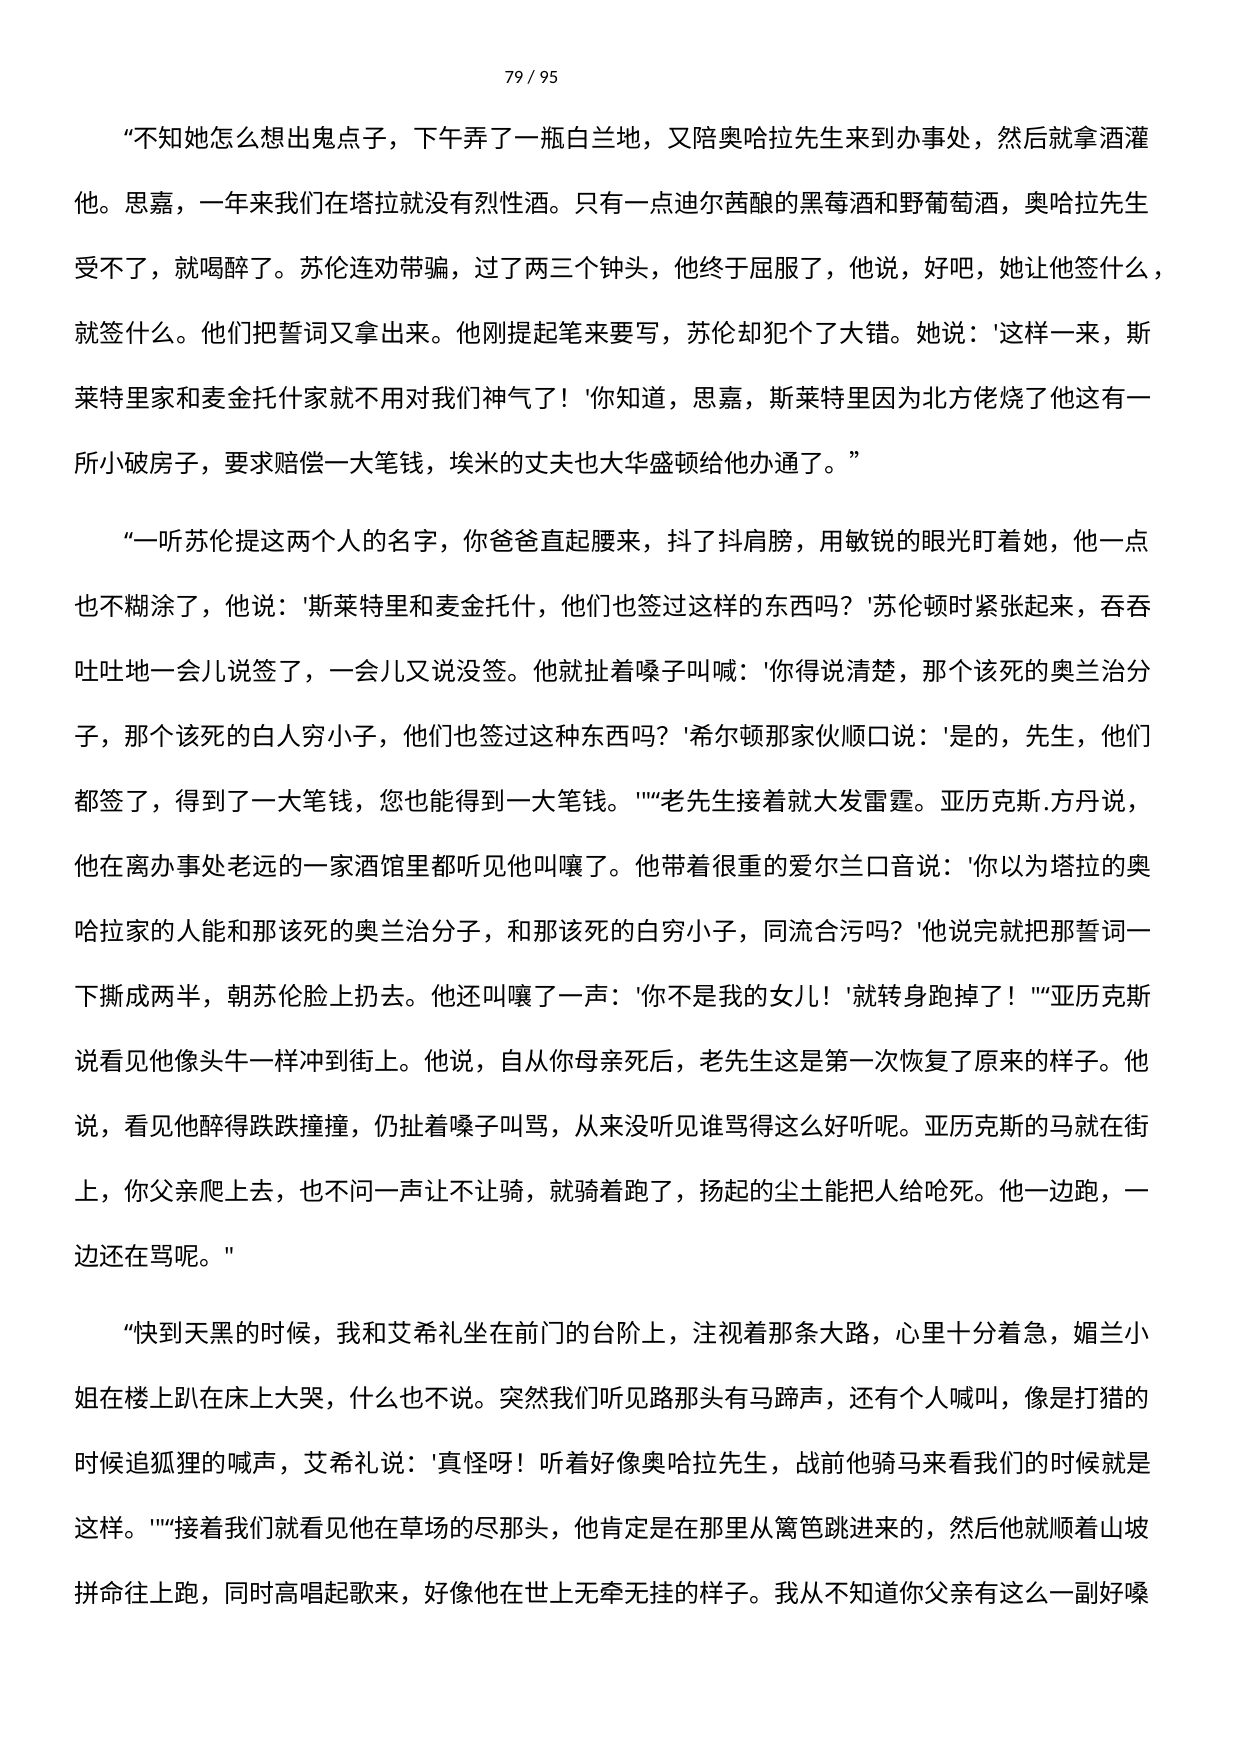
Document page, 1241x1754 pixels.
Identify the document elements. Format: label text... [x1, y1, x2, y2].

text “一听苏伦提这两个人的名字，你爸爸直起腰来，抖了抖肩膀，用敏锐的眼光盯着她，他一点也不糊涂了，他说：'斯莱特里和麦金托什，他们也签过这样的东西吗？'苏伦顿时紧张起来，吞吞吐吐地一会儿说签了，一会儿又说没签。他就扯着嗓子叫喊：'你得说清楚，那个该死的奥兰治分子，那个该死的白人穷小子，他们也签过这种东西吗？'希尔顿那家伙顺口说：'是的，先生，他们都签了，得到了一大笔钱，您也能得到一大笔钱。'"“老先生接着就大发雷霆。亚历克斯.方丹说，他在离办事处老远的一家酒馆里都听见他叫嚷了。他带着很重的爱尔兰口音说：'你以为塔拉的奥哈拉家的人能和那该死的奥兰治分子，和那该死的白穷小子，同流合污吗？'他说完就把那誓词一下撕成两半，朝苏伦脸上扔去。他还叫嚷了一声：'你不是我的女儿！'就转身跑掉了！"“亚历克斯说看见他像头牛一样冲到街上。他说，自从你母亲死后，老先生这是第一次恢复了原来的样子。他说，看见他醉得跌跌撞撞，仍扯着嗓子叫骂，从来没听见谁骂得这么好听呢。亚历克斯的马就在街上，你父亲爬上去，也不问一声让不让骑，就骑着跑了，扬起的尘土能把人给呛死。他一边跑，一边还在骂呢。" [74, 507, 1152, 1287]
text “不知她怎么想出鬼点子，下午弄了一瓶白兰地，又陪奥哈拉先生来到办事处，然后就拿酒灌他。思嘉，一年来我们在塔拉就没有烈性酒。只有一点迪尔茜酿的黑莓酒和野葡萄酒，奥哈拉先生受不了，就喝醉了。苏伦连劝带骗，过了两三个钟头，他终于屈服了，他说，好吧，她让他签什么，就签什么。他们把誓词又拿出来。他刚提起笔来要写，苏伦却犯个了大错。她说：'这样一来，斯莱特里家和麦金托什家就不用对我们神气了！'你知道，思嘉，斯莱特里因为北方佬烧了他这有一所小破房子，要求赔偿一大笔钱，埃米的丈夫也大华盛顿给他办通了。” [74, 104, 1152, 494]
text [74, 1299, 1152, 1624]
